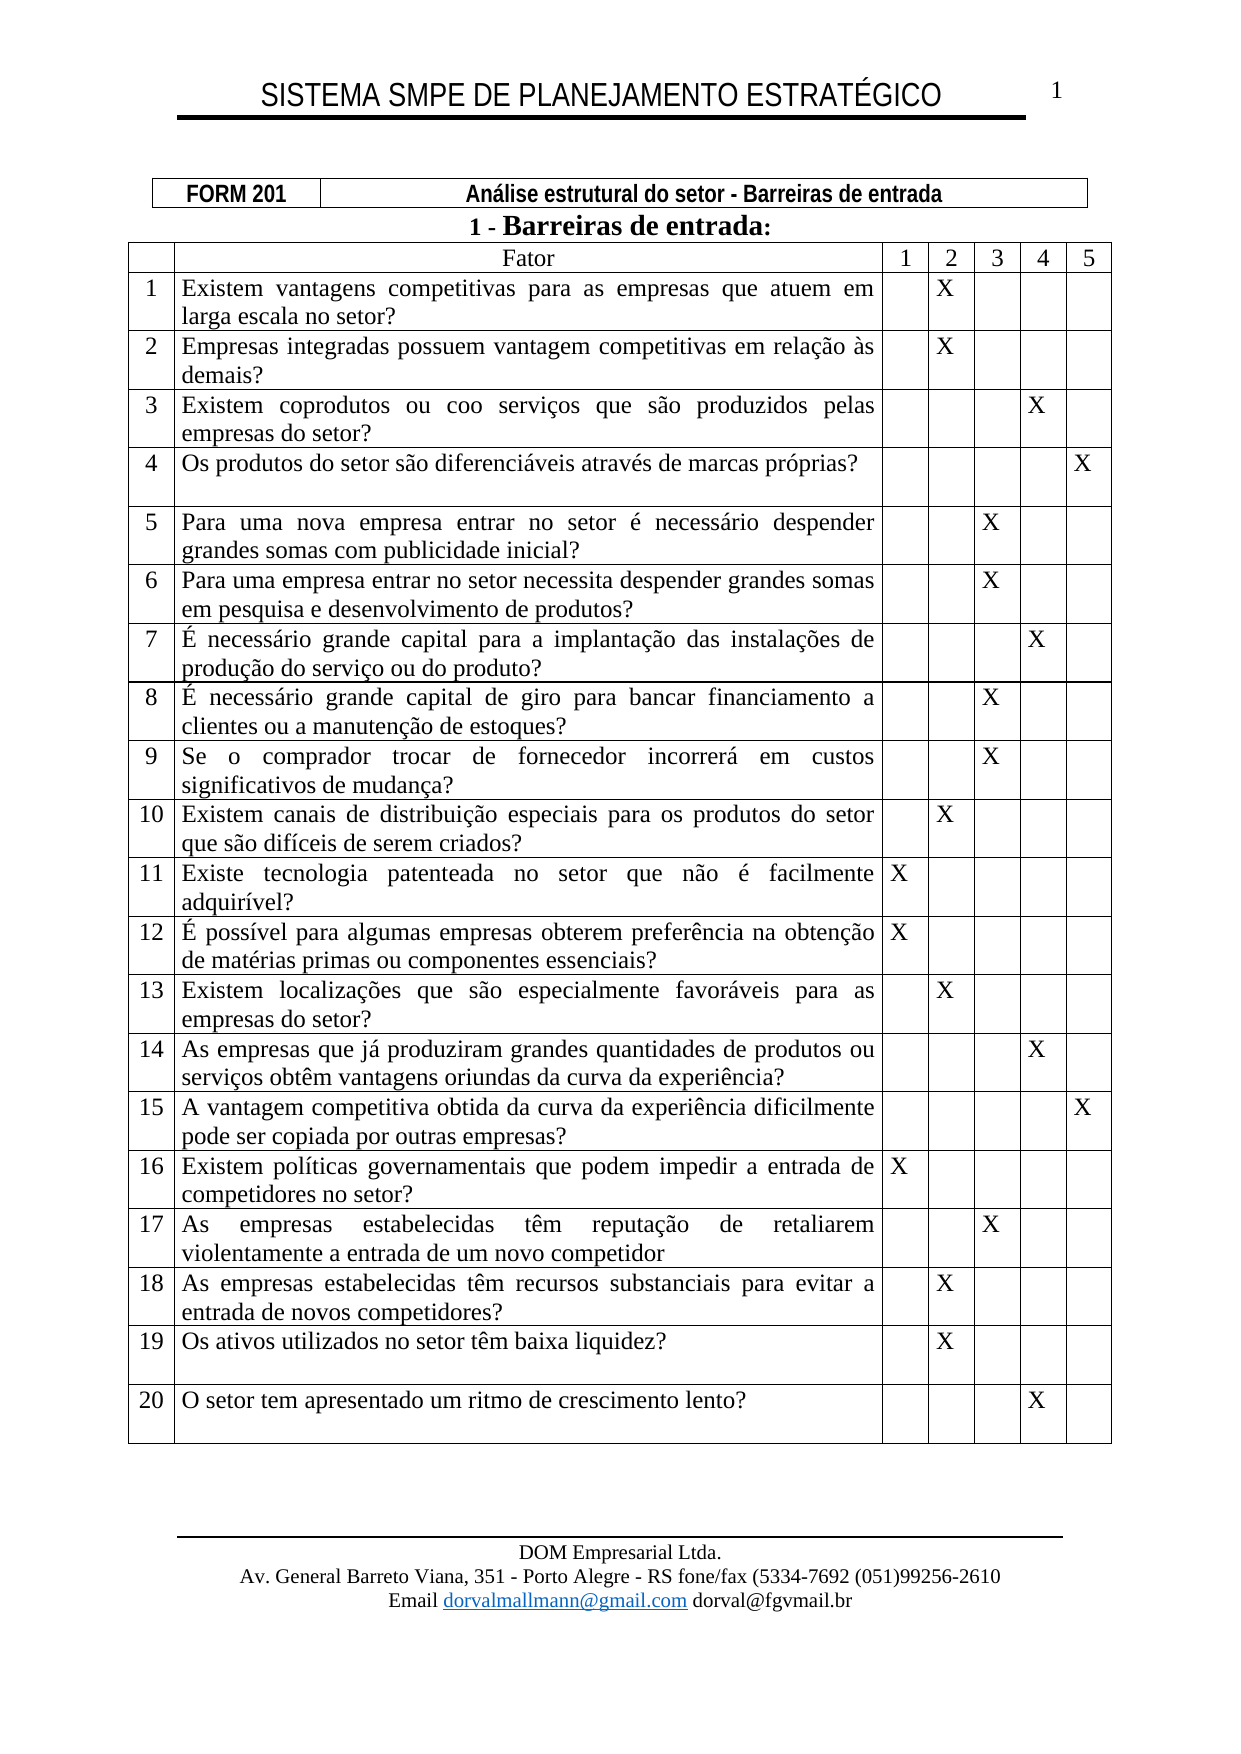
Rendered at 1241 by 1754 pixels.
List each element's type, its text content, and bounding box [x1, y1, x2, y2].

table_cell [1021, 1326, 1066, 1384]
table_cell 9 [129, 741, 174, 798]
table_cell [1067, 507, 1111, 564]
table_cell [1021, 741, 1066, 798]
table_cell X [975, 741, 1020, 798]
table_cell Existem vantagens competitivas para as empresas que atuem em larga escala no setor? [175, 273, 882, 330]
table_cell [1021, 683, 1066, 740]
table_cell [883, 975, 928, 1033]
table_cell [929, 624, 974, 681]
table_cell [883, 1268, 928, 1325]
table_header 4 [1021, 243, 1066, 272]
table_cell 14 [129, 1034, 174, 1091]
table_header 3 [975, 243, 1020, 272]
table_cell 1 [129, 273, 174, 330]
table_cell [1021, 975, 1066, 1033]
table_cell [1021, 507, 1066, 564]
table_cell [1067, 1268, 1111, 1325]
table_cell X [1021, 1385, 1066, 1442]
table_cell [1067, 390, 1111, 447]
table_cell Para uma empresa entrar no setor necessita despender grandes somas em pesquisa e desenvolvimento de produtos? [175, 565, 882, 623]
table_cell [929, 1209, 974, 1267]
table_cell X [975, 683, 1020, 740]
table_cell 16 [129, 1151, 174, 1208]
table_cell 2 [129, 331, 174, 389]
table_cell 4 [129, 448, 174, 506]
table_cell [883, 1034, 928, 1091]
table_cell [1067, 683, 1111, 740]
table_cell Existem canais de distribuição especiais para os produtos do setor que são difíceis de serem criados? [175, 800, 882, 857]
table_cell [1021, 1151, 1066, 1208]
table_cell X [929, 1326, 974, 1384]
table_cell 17 [129, 1209, 174, 1267]
table_header Fator [175, 243, 882, 272]
table_cell [929, 507, 974, 564]
table_cell [975, 331, 1020, 389]
table_cell [929, 683, 974, 740]
table_cell [1067, 800, 1111, 857]
table_cell 19 [129, 1326, 174, 1384]
table_cell Para uma nova empresa entrar no setor é necessário despender grandes somas com publicidade inicial? [175, 507, 882, 564]
table_cell [975, 858, 1020, 916]
table_cell X [929, 1268, 974, 1325]
table_cell [1067, 975, 1111, 1033]
table_cell [1021, 1209, 1066, 1267]
table_cell [1067, 1034, 1111, 1091]
table_cell [883, 448, 928, 506]
table_cell 15 [129, 1092, 174, 1150]
table_header 1 [883, 243, 928, 272]
table_cell [929, 390, 974, 447]
table_cell X [975, 507, 1020, 564]
table_cell [929, 741, 974, 798]
table_cell 20 [129, 1385, 174, 1442]
table_cell 11 [129, 858, 174, 916]
table_cell X [929, 975, 974, 1033]
table_cell [975, 390, 1020, 447]
table_cell O setor tem apresentado um ritmo de crescimento lento? [175, 1385, 882, 1442]
table_header Análise estrutural do setor - Barreiras de entrada [321, 179, 1087, 207]
table_cell 8 [129, 683, 174, 740]
table_cell [1067, 1385, 1111, 1442]
table_cell [929, 448, 974, 506]
table_cell [975, 273, 1020, 330]
table_cell [1067, 565, 1111, 623]
table_cell [1067, 917, 1111, 974]
table_cell [1021, 800, 1066, 857]
table_cell Os produtos do setor são diferenciáveis através de marcas próprias? [175, 448, 882, 506]
table_cell X [1021, 390, 1066, 447]
table_cell X [975, 565, 1020, 623]
table_cell [1021, 1092, 1066, 1150]
table_cell [975, 975, 1020, 1033]
table_cell 12 [129, 917, 174, 974]
table_cell [1021, 1268, 1066, 1325]
table_header FORM 201 [153, 179, 320, 207]
table_cell [929, 917, 974, 974]
table_cell [929, 565, 974, 623]
table_cell [1067, 1209, 1111, 1267]
table_cell [975, 448, 1020, 506]
table_cell [1021, 858, 1066, 916]
table_cell [1067, 624, 1111, 681]
table_cell [883, 1209, 928, 1267]
table_cell [1021, 273, 1066, 330]
table_header 5 [1067, 243, 1111, 272]
table_cell [929, 1151, 974, 1208]
table_cell X [1021, 1034, 1066, 1091]
table_cell X [883, 858, 928, 916]
table_cell [883, 1326, 928, 1384]
text 1 - Barreiras de entrada: [177, 208, 1063, 242]
table_cell X [929, 273, 974, 330]
table_cell [1067, 858, 1111, 916]
table_cell As empresas que já produziram grandes quantidades de produtos ou serviços obtêm vantagens oriundas da curva da experiência? [175, 1034, 882, 1091]
table_cell [975, 624, 1020, 681]
table_cell É necessário grande capital para a implantação das instalações de produção do serviço ou do produto? [175, 624, 882, 681]
table_cell As empresas estabelecidas têm reputação de retaliarem violentamente a entrada de um novo competidor [175, 1209, 882, 1267]
table_cell As empresas estabelecidas têm recursos substanciais para evitar a entrada de novos competidores? [175, 1268, 882, 1325]
table_cell 13 [129, 975, 174, 1033]
table_cell [883, 741, 928, 798]
table_cell [975, 800, 1020, 857]
table_cell Existem localizações que são especialmente favoráveis para as empresas do setor? [175, 975, 882, 1033]
table_cell 3 [129, 390, 174, 447]
table_cell 5 [129, 507, 174, 564]
table_cell [883, 1092, 928, 1150]
table_cell [883, 683, 928, 740]
table_cell X [1021, 624, 1066, 681]
table_cell [975, 1034, 1020, 1091]
table_cell [883, 331, 928, 389]
table_cell [883, 800, 928, 857]
table_cell Existem coprodutos ou coo serviços que são produzidos pelas empresas do setor? [175, 390, 882, 447]
table_cell X [929, 331, 974, 389]
table_cell [929, 858, 974, 916]
table_cell [883, 624, 928, 681]
table_cell X [975, 1209, 1020, 1267]
table_cell Os ativos utilizados no setor têm baixa liquidez? [175, 1326, 882, 1384]
table_cell É necessário grande capital de giro para bancar financiamento a clientes ou a manutenção de estoques? [175, 683, 882, 740]
table_cell X [929, 800, 974, 857]
table_cell [1067, 1151, 1111, 1208]
table_cell [975, 1092, 1020, 1150]
table_cell [883, 390, 928, 447]
table_cell X [883, 1151, 928, 1208]
table_cell [975, 1268, 1020, 1325]
table_cell Existem políticas governamentais que podem impedir a entrada de competidores no setor? [175, 1151, 882, 1208]
table_cell [1067, 741, 1111, 798]
table_cell A vantagem competitiva obtida da curva da experiência dificilmente pode ser copiada por outras empresas? [175, 1092, 882, 1150]
table_cell 6 [129, 565, 174, 623]
table_cell É possível para algumas empresas obterem preferência na obtenção de matérias primas ou componentes essenciais? [175, 917, 882, 974]
table_cell Se o comprador trocar de fornecedor incorrerá em custos significativos de mudança? [175, 741, 882, 798]
table_cell [883, 273, 928, 330]
table_cell [883, 565, 928, 623]
table_cell [929, 1034, 974, 1091]
table_cell X [1067, 448, 1111, 506]
table_cell [1021, 331, 1066, 389]
table_cell [1067, 1326, 1111, 1384]
table_cell Empresas integradas possuem vantagem competitivas em relação às demais? [175, 331, 882, 389]
table_cell [975, 1326, 1020, 1384]
table_cell [929, 1092, 974, 1150]
table_cell [1021, 565, 1066, 623]
table_cell [1067, 331, 1111, 389]
table_cell [1021, 917, 1066, 974]
table_cell [883, 1385, 928, 1442]
table_cell [975, 1151, 1020, 1208]
table_cell [1021, 448, 1066, 506]
table_cell 7 [129, 624, 174, 681]
table_cell [929, 1385, 974, 1442]
table_cell [883, 507, 928, 564]
table_cell 18 [129, 1268, 174, 1325]
table_cell [975, 1385, 1020, 1442]
table_header [129, 243, 174, 272]
table_cell 10 [129, 800, 174, 857]
table_cell X [1067, 1092, 1111, 1150]
table_cell [975, 917, 1020, 974]
table_cell X [883, 917, 928, 974]
table_header 2 [929, 243, 974, 272]
table_cell [1067, 273, 1111, 330]
table_cell Existe tecnologia patenteada no setor que não é facilmente adquirível? [175, 858, 882, 916]
